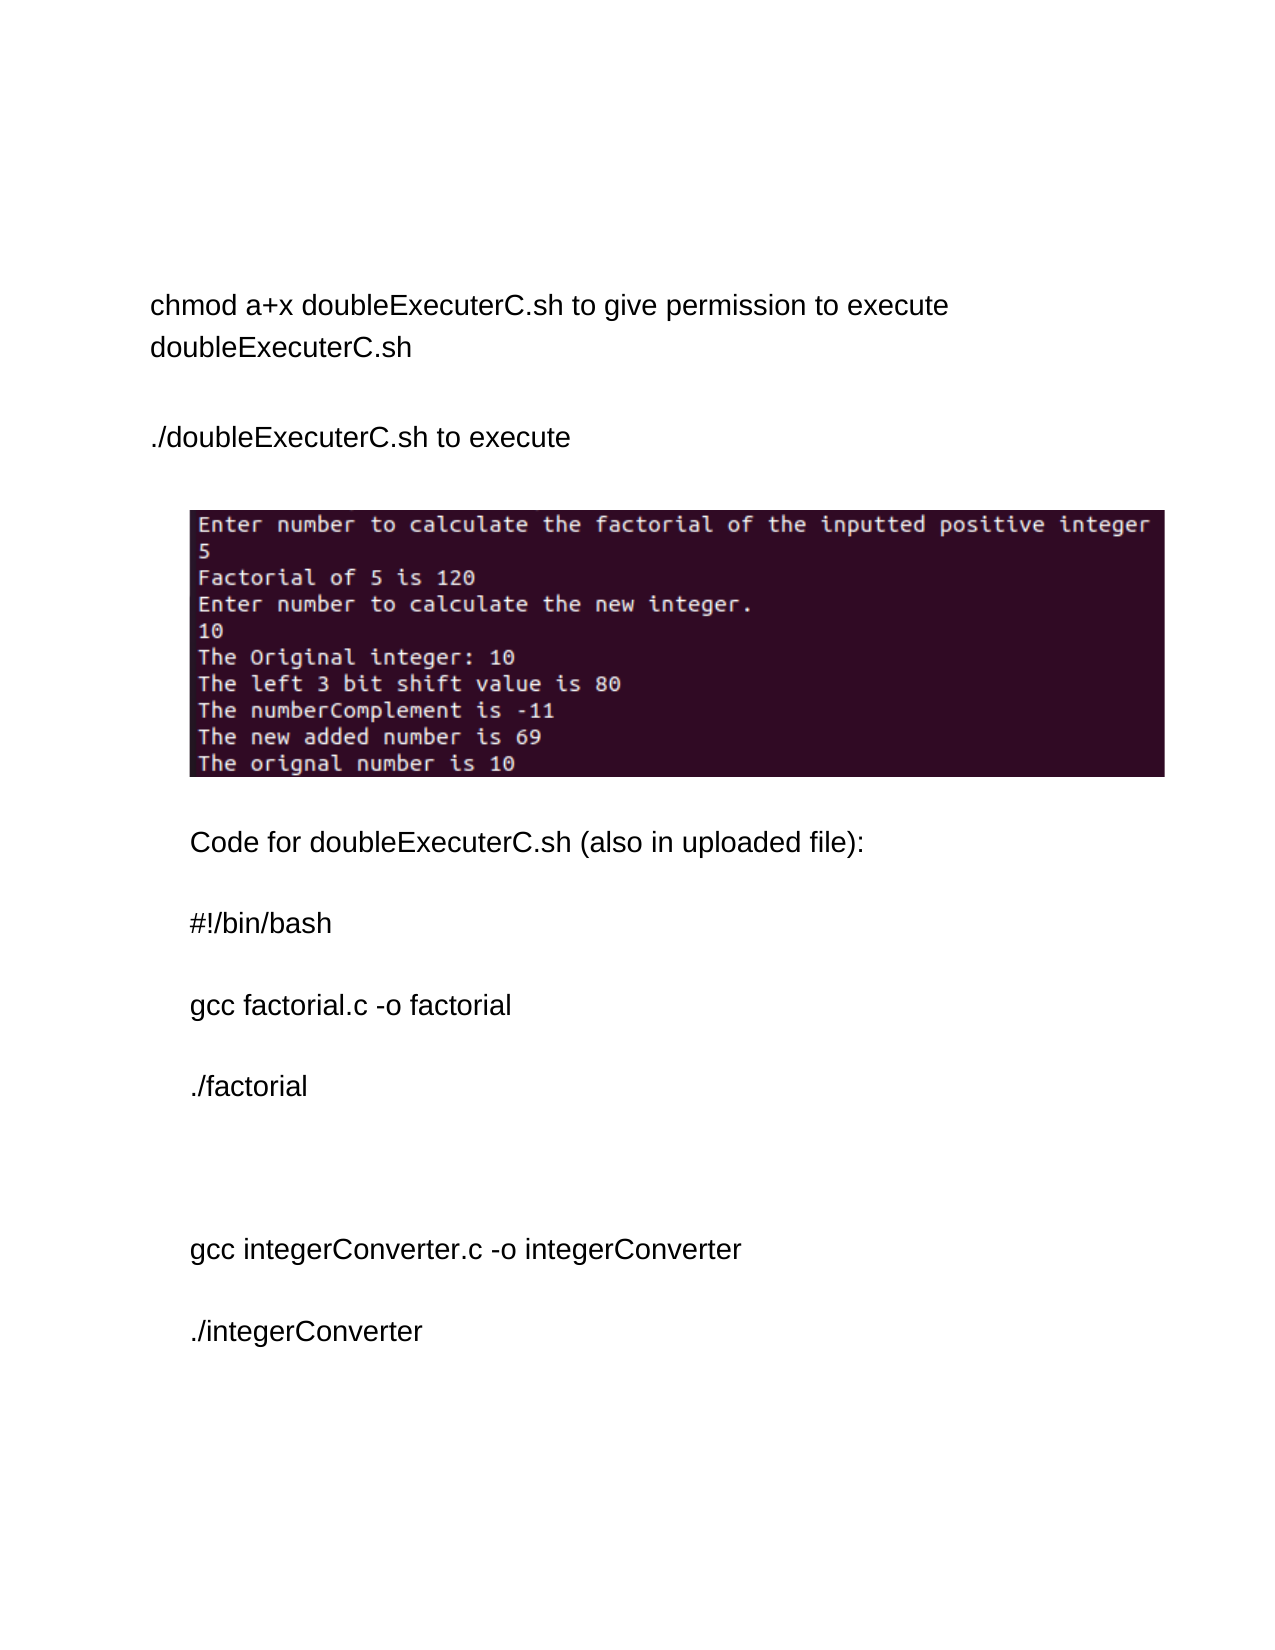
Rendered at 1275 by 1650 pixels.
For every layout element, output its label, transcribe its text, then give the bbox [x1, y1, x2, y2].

text gcc integerConverter.c -o integerConverter [189, 1232, 1125, 1266]
text gcc factorial.c -o factorial [189, 988, 1125, 1021]
text Code for doubleExecuterC.sh (also in uploaded file): [189, 825, 1125, 858]
text ./integerConverter [189, 1314, 1125, 1347]
text ./doubleExecuterC.sh to execute [150, 420, 1104, 454]
text ./factorial [189, 1069, 1125, 1103]
text chmod a+x doubleExecuterC.sh to give permission to execute doubleExecuterC.sh [150, 288, 1104, 364]
picture [189, 510, 1165, 777]
text #!/bin/bash [189, 906, 1125, 940]
